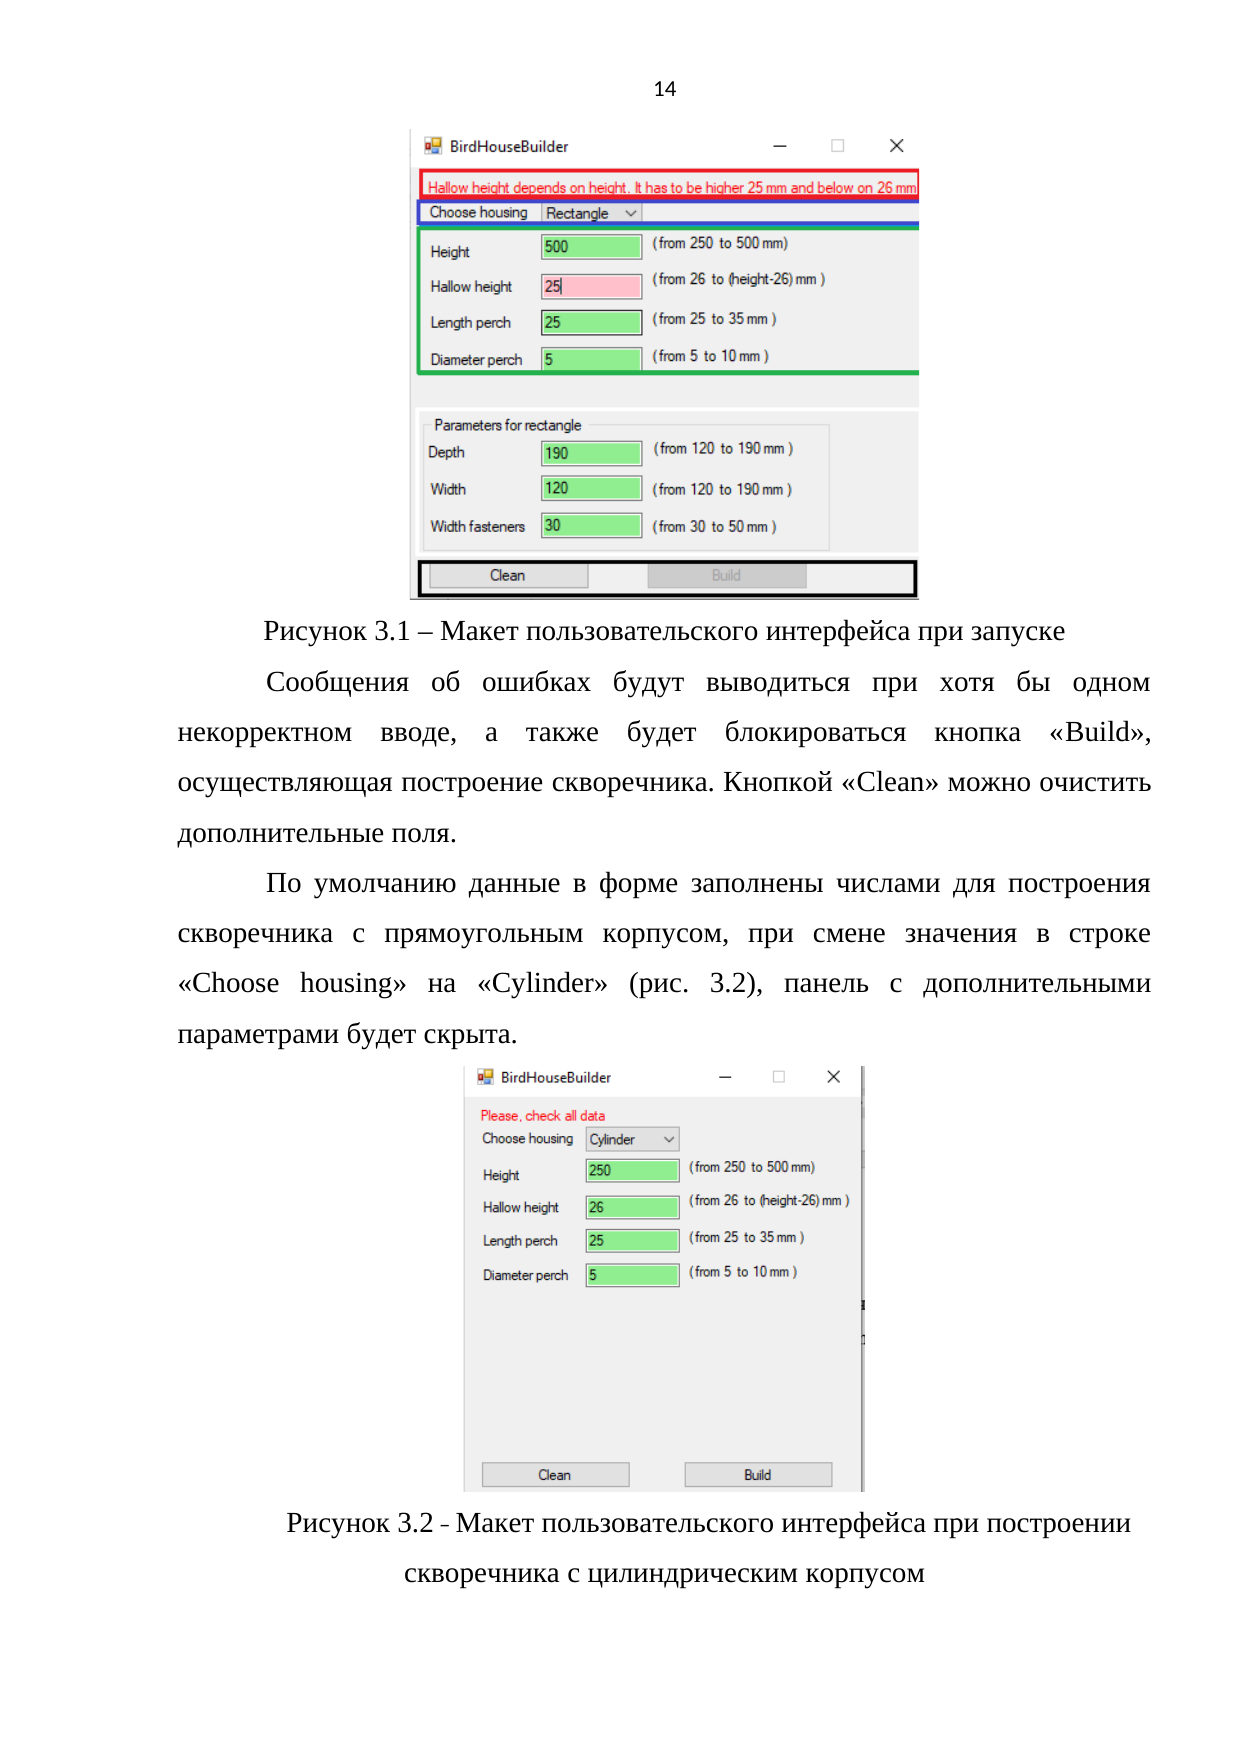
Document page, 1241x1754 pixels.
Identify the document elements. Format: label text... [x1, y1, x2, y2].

text По умолчанию данные в форме заполнены числами для построения скворечника с прямоугольным корпусом, при смене значения в строке «Choose housing» на «Cylinder» (рис. 3.2), панель с дополнительными параметрами будет скрыта. [177, 865, 1152, 1049]
text Сообщения об ошибках будут выводиться при хотя бы одном некорректном вводе, а также будет блокироваться кнопка «Build», осуществляющая построение скворечника. Кнопкой «Clean» можно очистить дополнительные поля. [177, 664, 1152, 848]
picture [409, 129, 920, 600]
text Рисунок 3.1 – Макет пользовательского интерфейса при запуске [177, 613, 1152, 647]
text Рисунок 3.2 – Макет пользовательского интерфейса при построении скворечника с цилиндрическим корпусом [177, 1505, 1152, 1589]
picture [463, 1066, 865, 1492]
